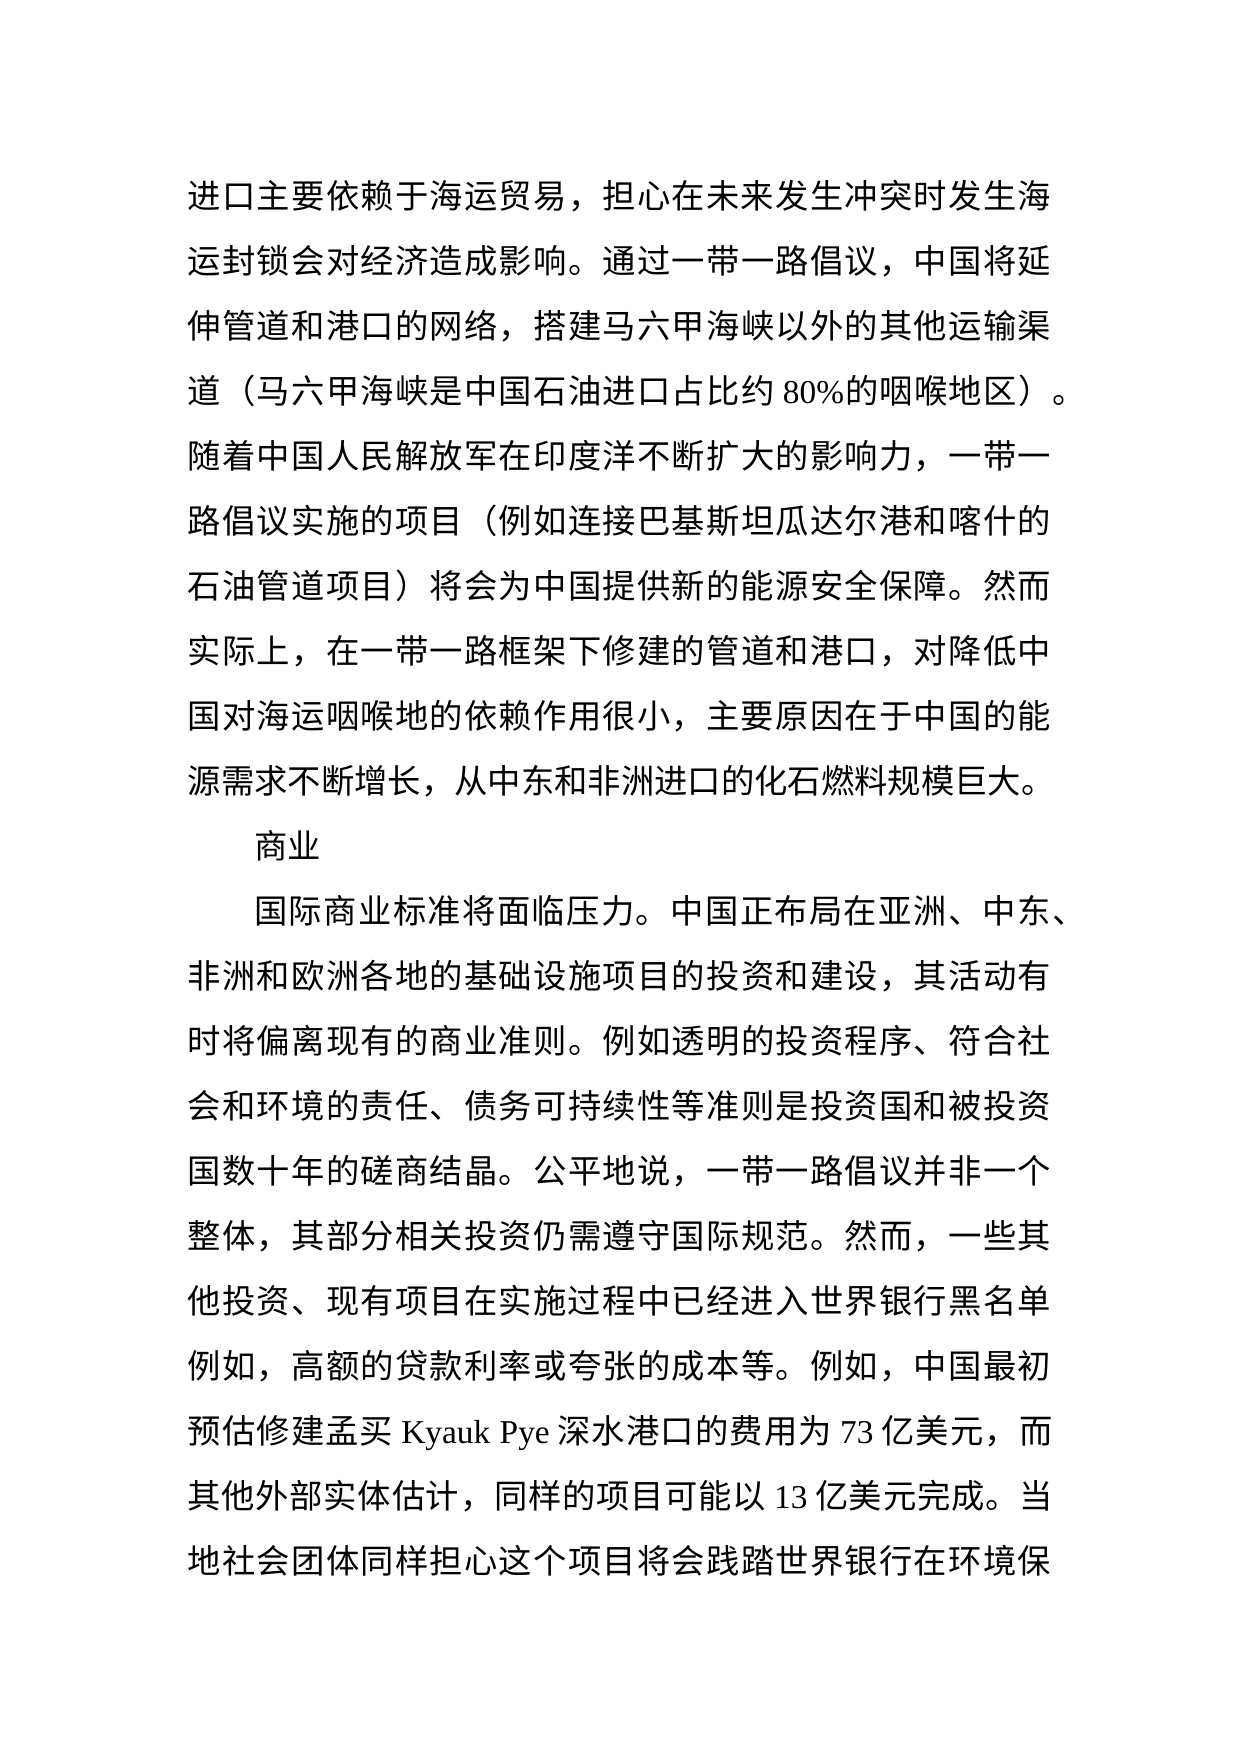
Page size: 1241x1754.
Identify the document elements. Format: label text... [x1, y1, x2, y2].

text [187, 162, 1053, 812]
text 商业 [187, 812, 1053, 877]
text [187, 877, 1053, 1592]
